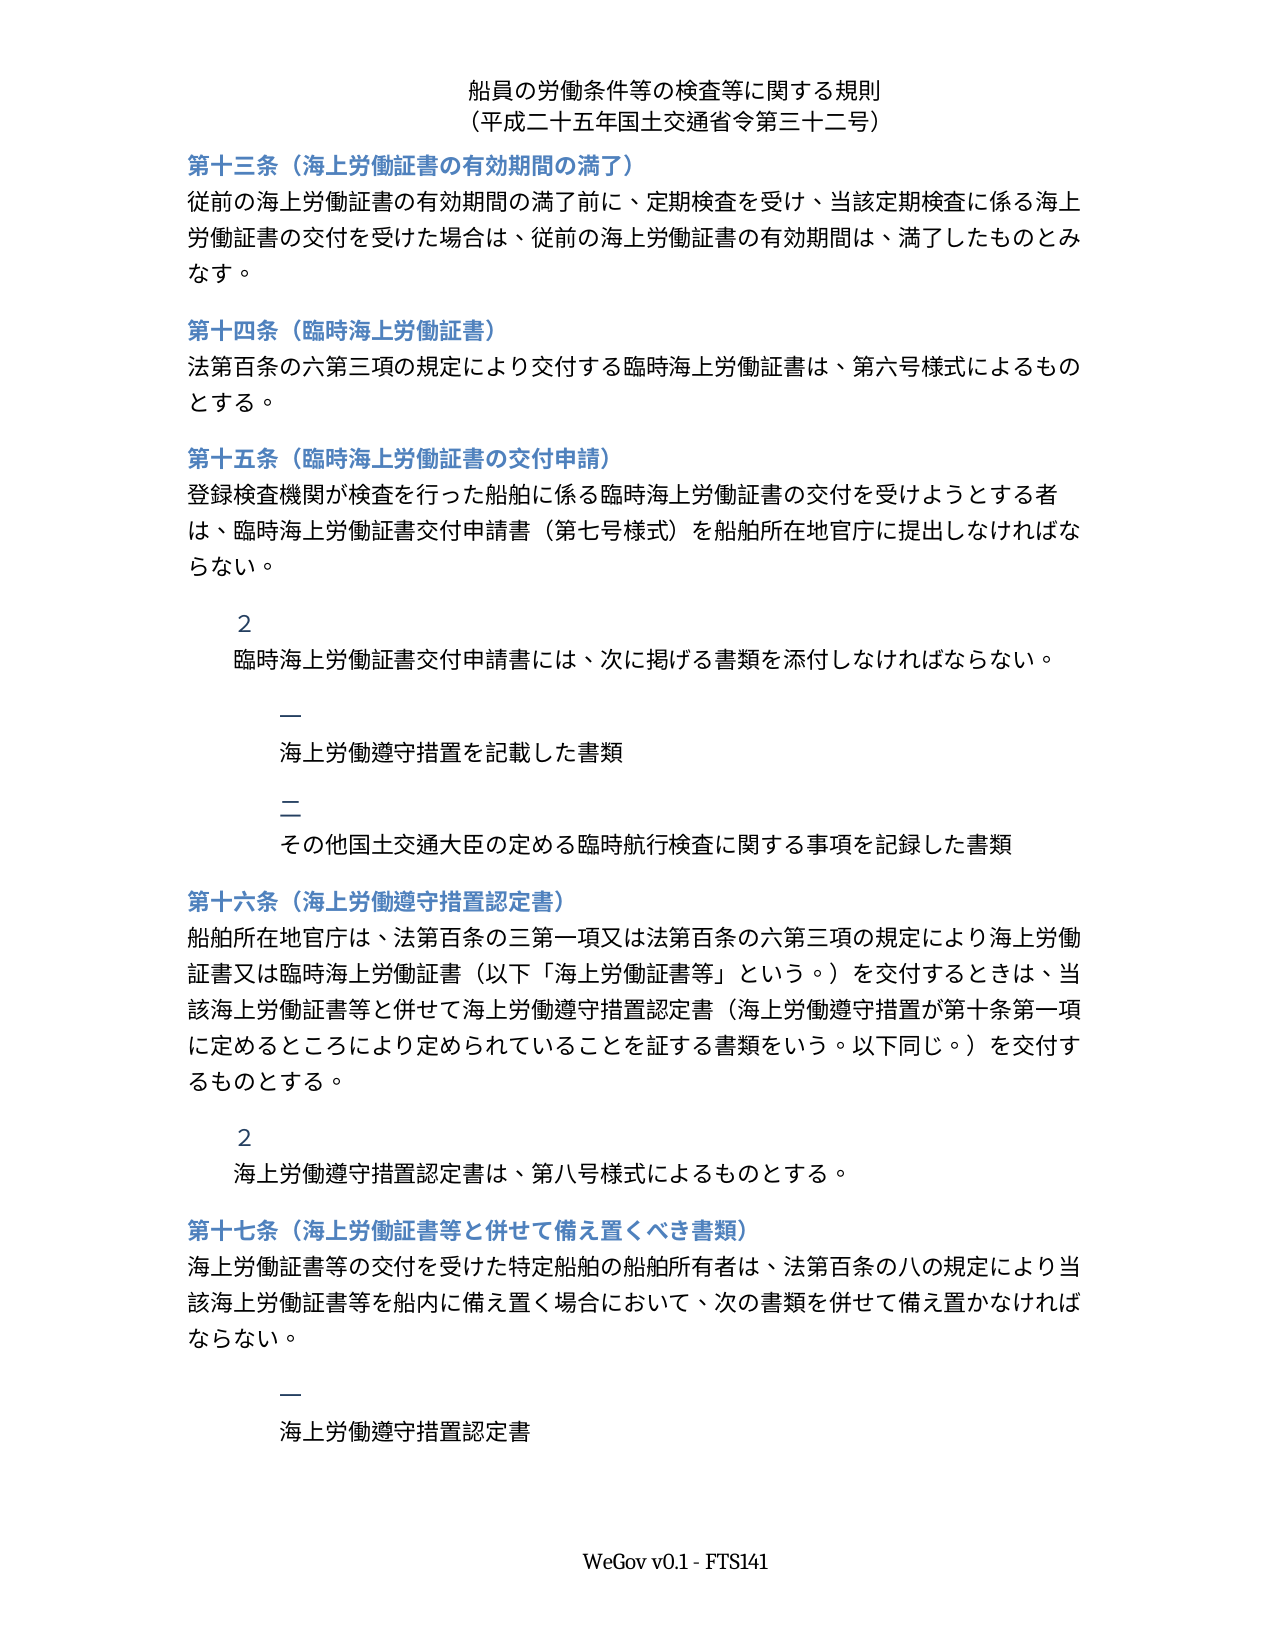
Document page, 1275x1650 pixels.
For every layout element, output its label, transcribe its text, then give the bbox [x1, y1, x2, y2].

text 船舶所在地官庁は、法第百条の三第一項又は法第百条の六第三項の規定により海上労働証書又は臨時海上労働証書（以下「海上労働証書等」という。）を交付するときは、当該海上労働証書等と併せて海上労働遵守措置認定書（海上労働遵守措置が第十条第一項に定めるところにより定められていることを証する書類をいう。以下同じ。）を交付するものとする。 [187, 922, 1087, 1097]
text 海上労働遵守措置を記載した書類 [279, 736, 1087, 768]
text 従前の海上労働証書の有効期間の満了前に、定期検査を受け、当該定期検査に係る海上労働証書の交付を受けた場合は、従前の海上労働証書の有効期間は、満了したものとみなす。 [187, 186, 1087, 289]
text 海上労働遵守措置認定書は、第八号様式によるものとする。 [233, 1158, 1087, 1189]
text その他国土交通大臣の定める臨時航行検査に関する事項を記録した書類 [279, 829, 1087, 860]
subtitle 二 [279, 793, 1087, 824]
subtitle 第十三条（海上労働証書の有効期間の満了） [187, 150, 1087, 181]
text 海上労働証書等の交付を受けた特定船舶の船舶所有者は、法第百条の八の規定により当該海上労働証書等を船内に備え置く場合において、次の書類を併せて備え置かなければならない。 [187, 1251, 1087, 1354]
subtitle 第十五条（臨時海上労働証書の交付申請） [187, 443, 1087, 474]
subtitle 第十四条（臨時海上労働証書） [187, 314, 1087, 346]
text 登録検査機関が検査を行った船舶に係る臨時海上労働証書の交付を受けようとする者は、臨時海上労働証書交付申請書（第七号様式）を船舶所在地官庁に提出しなければならない。 [187, 479, 1087, 582]
subtitle 第十七条（海上労働証書等と併せて備え置くべき書類） [187, 1215, 1087, 1246]
subtitle 一 [279, 701, 1087, 732]
text 海上労働遵守措置認定書 [279, 1416, 1087, 1447]
subtitle 第十六条（海上労働遵守措置認定書） [187, 886, 1087, 917]
text 法第百条の六第三項の規定により交付する臨時海上労働証書は、第六号様式によるものとする。 [187, 351, 1087, 418]
subtitle 一 [279, 1380, 1087, 1411]
subtitle ２ [233, 608, 1087, 639]
text 臨時海上労働証書交付申請書には、次に掲げる書類を添付しなければならない。 [233, 644, 1087, 675]
subtitle ２ [233, 1122, 1087, 1154]
